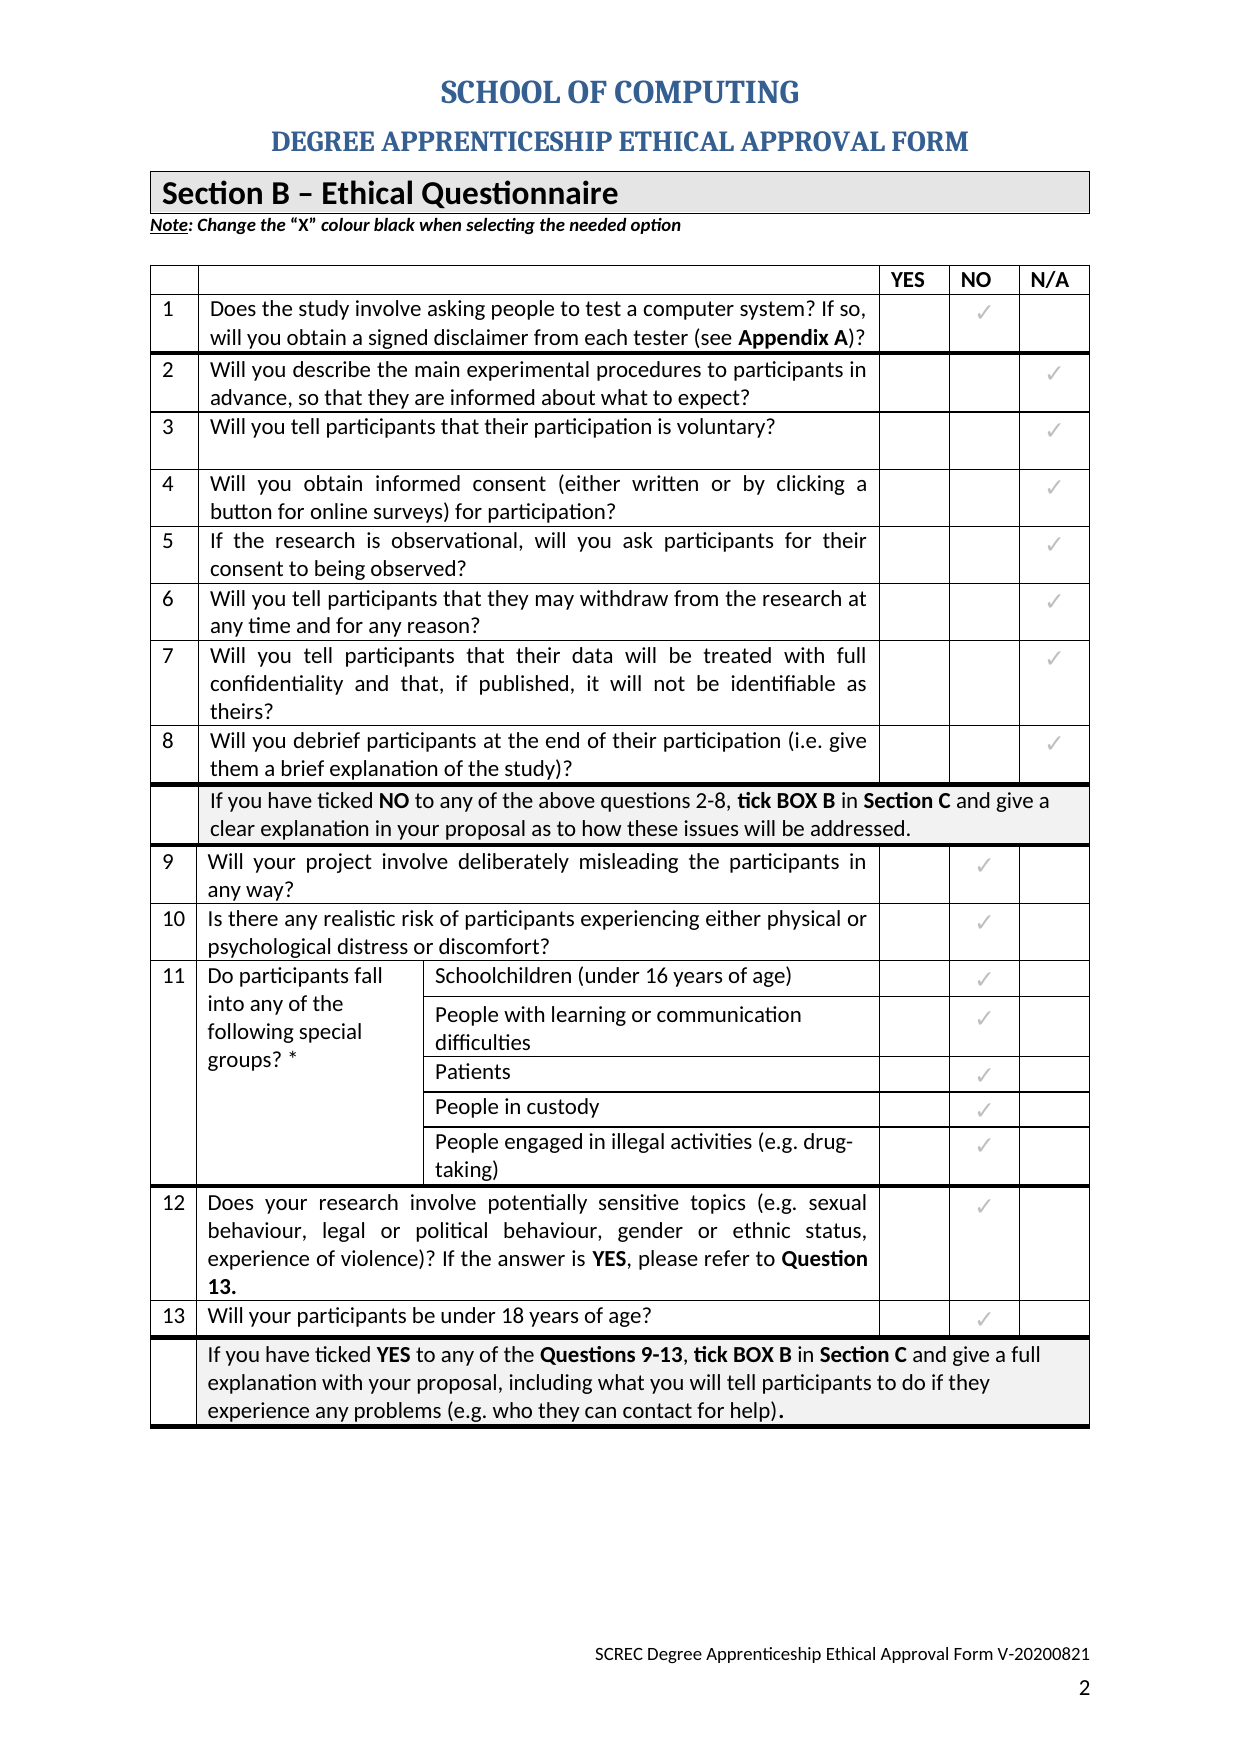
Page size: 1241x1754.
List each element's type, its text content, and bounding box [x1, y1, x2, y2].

table_cell Does the study involve asking people to test a computer system? If so, will you obtain a signed disclaimer from each tester (see Appendix A)? [199, 295, 879, 351]
text Note: Change the “X” colour black when selecting the needed option [150, 214, 1090, 236]
table_header Section B – Ethical Questionnaire [151, 172, 1089, 212]
table_cell 10 [151, 904, 196, 960]
table_cell [880, 847, 949, 903]
table_header N/A [1020, 266, 1089, 293]
table_cell ✓ [950, 1128, 1019, 1183]
table_cell [950, 355, 1019, 411]
table_cell ✓ [950, 1093, 1019, 1126]
table_cell ✓ [950, 847, 1019, 903]
table_cell ✓ [950, 295, 1019, 351]
table_cell 5 [151, 527, 198, 583]
table_cell People with learning or communication difficulties [424, 997, 879, 1056]
table_cell 1 [151, 295, 198, 351]
table_cell Will your project involve deliberately misleading the participants in any way? [197, 847, 879, 903]
table_cell Will you tell participants that their data will be treated with full confidentiality and that, if published, it will not be identifiable as theirs? [199, 641, 879, 725]
table_cell [880, 997, 949, 1056]
table_cell [880, 1093, 949, 1126]
table_cell 9 [151, 847, 196, 903]
table_cell ✓ [950, 997, 1019, 1056]
table_cell [1020, 1188, 1089, 1300]
table_cell [880, 584, 949, 640]
table_cell [880, 1301, 949, 1335]
table_header [199, 266, 879, 293]
table_cell Will you obtain informed consent (either written or by clicking a button for online surveys) for participation? [199, 470, 879, 526]
table_cell Will you tell participants that their participation is voluntary? [199, 413, 879, 468]
table_cell [880, 1188, 949, 1300]
table_cell ✓ [950, 961, 1019, 996]
table_cell [880, 470, 949, 526]
table_cell 11 [151, 961, 196, 1183]
table_cell People engaged in illegal activities (e.g. drug-taking) [424, 1128, 879, 1183]
table_cell 6 [151, 584, 198, 640]
table_cell [1020, 1093, 1089, 1126]
table_cell Does your research involve potentially sensitive topics (e.g. sexual behaviour, legal or political behaviour, gender or ethnic status, experience of violence)? If the answer is YES, please refer to Question 13. [197, 1188, 879, 1300]
table_cell ✓ [1020, 413, 1089, 468]
table_cell [151, 787, 198, 843]
table_cell [880, 961, 949, 996]
table_cell ✓ [1020, 641, 1089, 725]
table_header [151, 266, 198, 293]
table_cell If the research is observational, will you ask participants for their consent to being observed? [199, 527, 879, 583]
table_cell [950, 527, 1019, 583]
table_cell [950, 641, 1019, 725]
table_cell [880, 641, 949, 725]
table_cell 7 [151, 641, 198, 725]
table_cell [1020, 847, 1089, 903]
table_cell [1020, 1128, 1089, 1183]
table_cell [1020, 997, 1089, 1056]
table_cell ✓ [950, 1188, 1019, 1300]
table_header NO [950, 266, 1019, 293]
table_cell Will you describe the main experimental procedures to participants in advance, so that they are informed about what to expect? [199, 355, 879, 411]
table_cell 12 [151, 1188, 196, 1300]
table_cell Will you tell participants that they may withdraw from the research at any time and for any reason? [199, 584, 879, 640]
table_cell [880, 295, 949, 351]
table_cell ✓ [950, 1301, 1019, 1335]
table_cell Do participants fall into any of the following special groups? * [197, 961, 423, 1183]
table_cell [950, 584, 1019, 640]
table_cell 3 [151, 413, 198, 468]
table_cell [880, 1128, 949, 1183]
table_cell Will your participants be under 18 years of age? [197, 1301, 879, 1335]
table_cell [950, 470, 1019, 526]
table_cell If you have ticked NO to any of the above questions 2-8, tick BOX B in Section C and give a clear explanation in your proposal as to how these issues will be addressed. [199, 787, 1089, 843]
table_cell [1020, 1057, 1089, 1091]
table_cell [880, 726, 949, 782]
table_cell [950, 726, 1019, 782]
table_cell People in custody [424, 1093, 879, 1126]
table_cell [1020, 295, 1089, 351]
table_cell ✓ [950, 1057, 1019, 1091]
table_cell Is there any realistic risk of participants experiencing either physical or psychological distress or discomfort? [197, 904, 879, 960]
table_cell ✓ [1020, 355, 1089, 411]
table_cell [1020, 1301, 1089, 1335]
table_cell [950, 413, 1019, 468]
table_cell [880, 527, 949, 583]
table_cell [880, 904, 949, 960]
table_cell 4 [151, 470, 198, 526]
table_cell [1020, 904, 1089, 960]
table_cell [880, 355, 949, 411]
table_cell 2 [151, 355, 198, 411]
table_cell [1020, 961, 1089, 996]
table_cell 8 [151, 726, 198, 782]
table_cell 13 [151, 1301, 196, 1335]
table_cell Schoolchildren (under 16 years of age) [424, 961, 879, 996]
table_cell ✓ [1020, 726, 1089, 782]
table_cell ✓ [1020, 527, 1089, 583]
table_cell [880, 1057, 949, 1091]
table_cell [151, 1340, 196, 1424]
table_cell ✓ [1020, 584, 1089, 640]
table_cell [880, 413, 949, 468]
table_cell ✓ [950, 904, 1019, 960]
table_cell ✓ [1020, 470, 1089, 526]
table_cell Patients [424, 1057, 879, 1091]
table_cell Will you debrief participants at the end of their participation (i.e. give them a brief explanation of the study)? [199, 726, 879, 782]
table_cell If you have ticked YES to any of the Questions 9-13, tick BOX B in Section C and give a full explanation with your proposal, including what you will tell participants to do if they experience any problems (e.g. who they can contact for help). [197, 1340, 1089, 1424]
table_header YES [880, 266, 949, 293]
